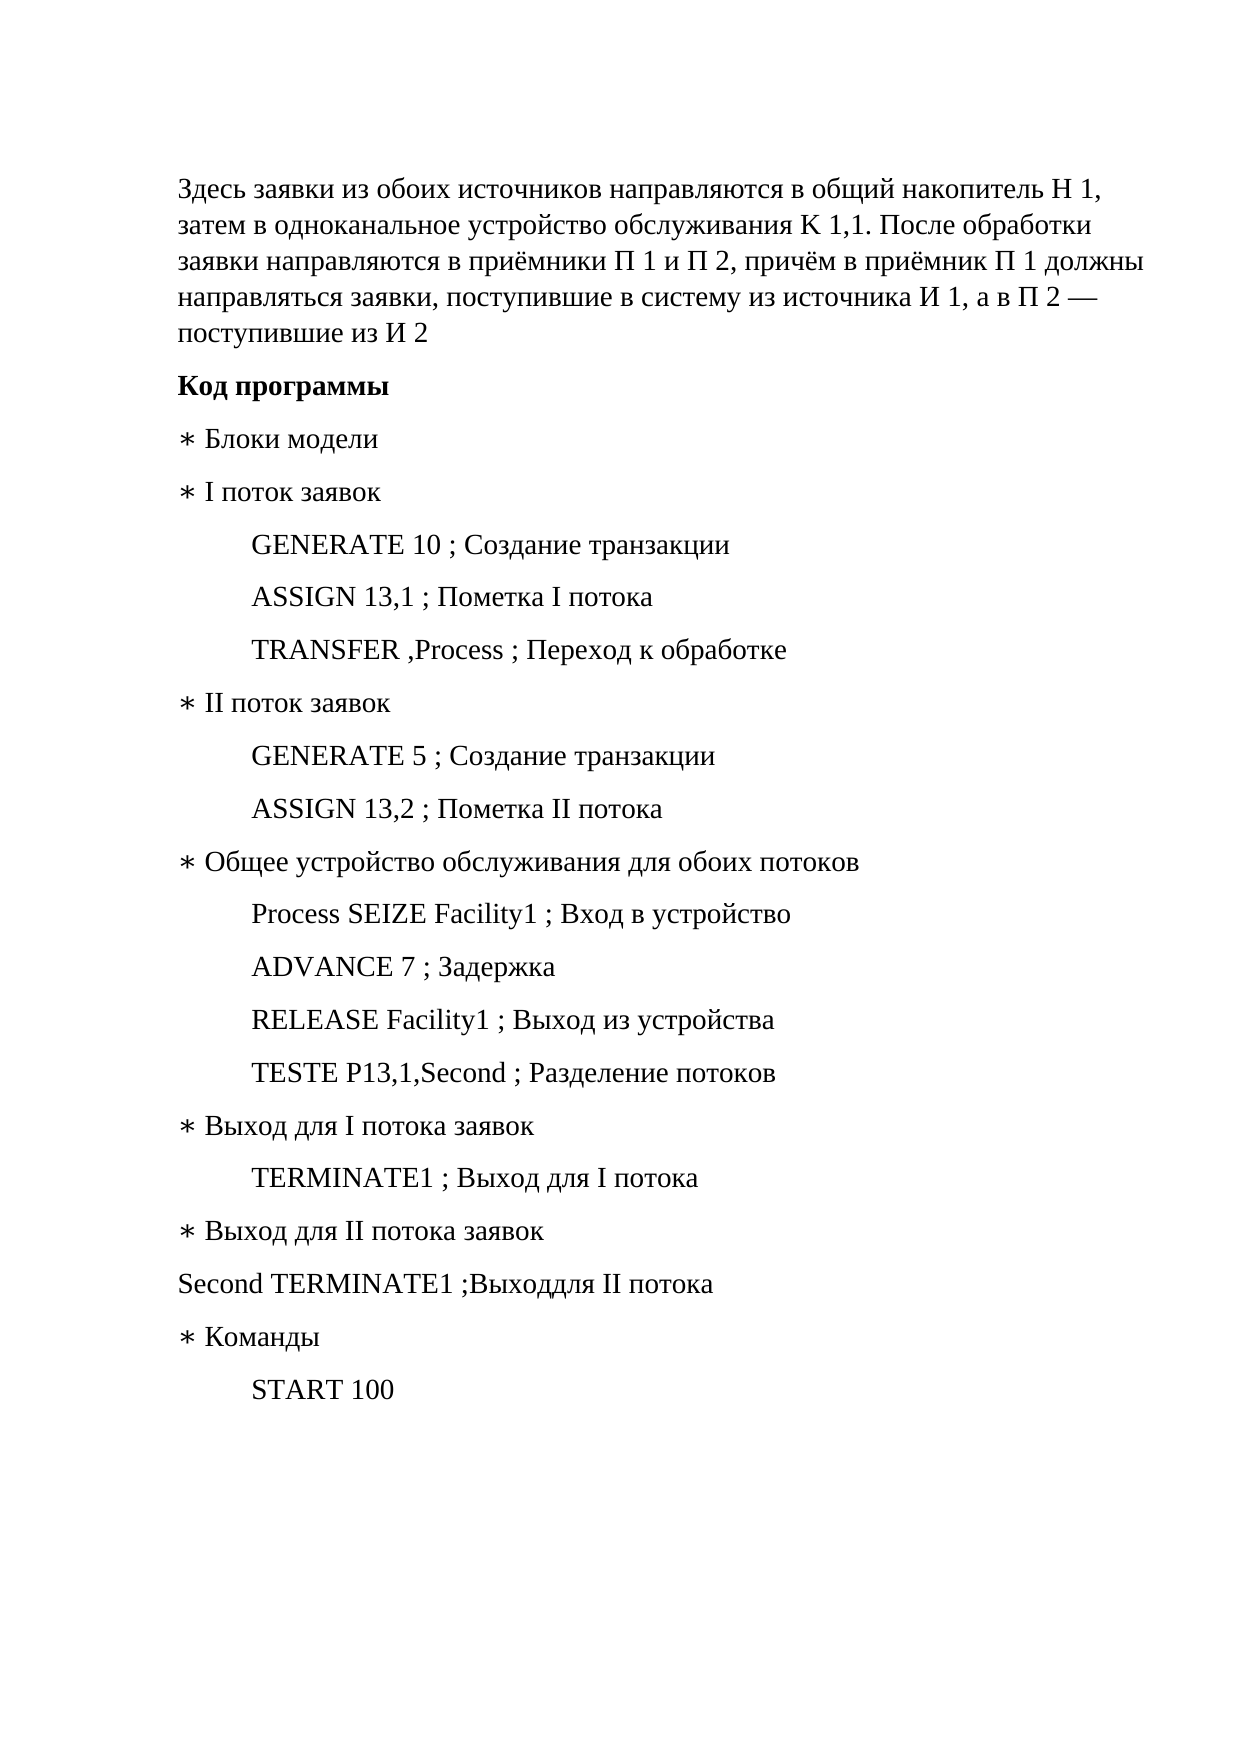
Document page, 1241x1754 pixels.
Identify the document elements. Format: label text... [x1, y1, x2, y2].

text ∗ Общее устройство обслуживания для обоих потоков [177, 844, 1152, 877]
text TERMINATE1 ; Выход для I потока [177, 1161, 1152, 1194]
text GENERATE 10 ; Создание транзакции [251, 527, 1152, 560]
text TESTE P13,1,Second ; Разделение потоков [251, 1055, 1152, 1088]
text ∗ Выход для II потока заявок [177, 1213, 1152, 1247]
text RELEASE Facility1 ; Выход из устройства [251, 1002, 1152, 1036]
text TRANSFER ,Process ; Переход к обработке [251, 632, 1152, 666]
text Second TERMINATE1 ;Выходдля II потока [177, 1266, 1152, 1300]
text Код программы [177, 368, 1152, 402]
text ASSIGN 13,1 ; Пометка I потока [251, 579, 1152, 613]
text ∗ I поток заявок [177, 474, 1152, 507]
text GENERATE 5 ; Создание транзакции [251, 738, 1152, 772]
text ∗ Выход для I потока заявок [177, 1108, 1152, 1141]
text ∗ Команды [177, 1319, 1152, 1352]
text START 100 [177, 1372, 1152, 1405]
text ADVANCE 7 ; Задержка [251, 949, 1152, 983]
text Здесь заявки из обоих источников направляются в общий накопитель H 1, затем в одноканальное устройство обслуживания K 1,1. После обработки заявки направляются в приёмники П 1 и П 2, причём в приёмник П 1 должны направляться заявки, поступившие в систему из источника И 1, а в П 2 — поступившие из И 2 [177, 171, 1152, 349]
text Process SEIZE Facility1 ; Вход в устройство [251, 896, 1152, 930]
text ∗ II поток заявок [177, 685, 1152, 719]
text ASSIGN 13,2 ; Пометка II потока [251, 791, 1152, 824]
text ∗ Блоки модели [177, 421, 1152, 455]
